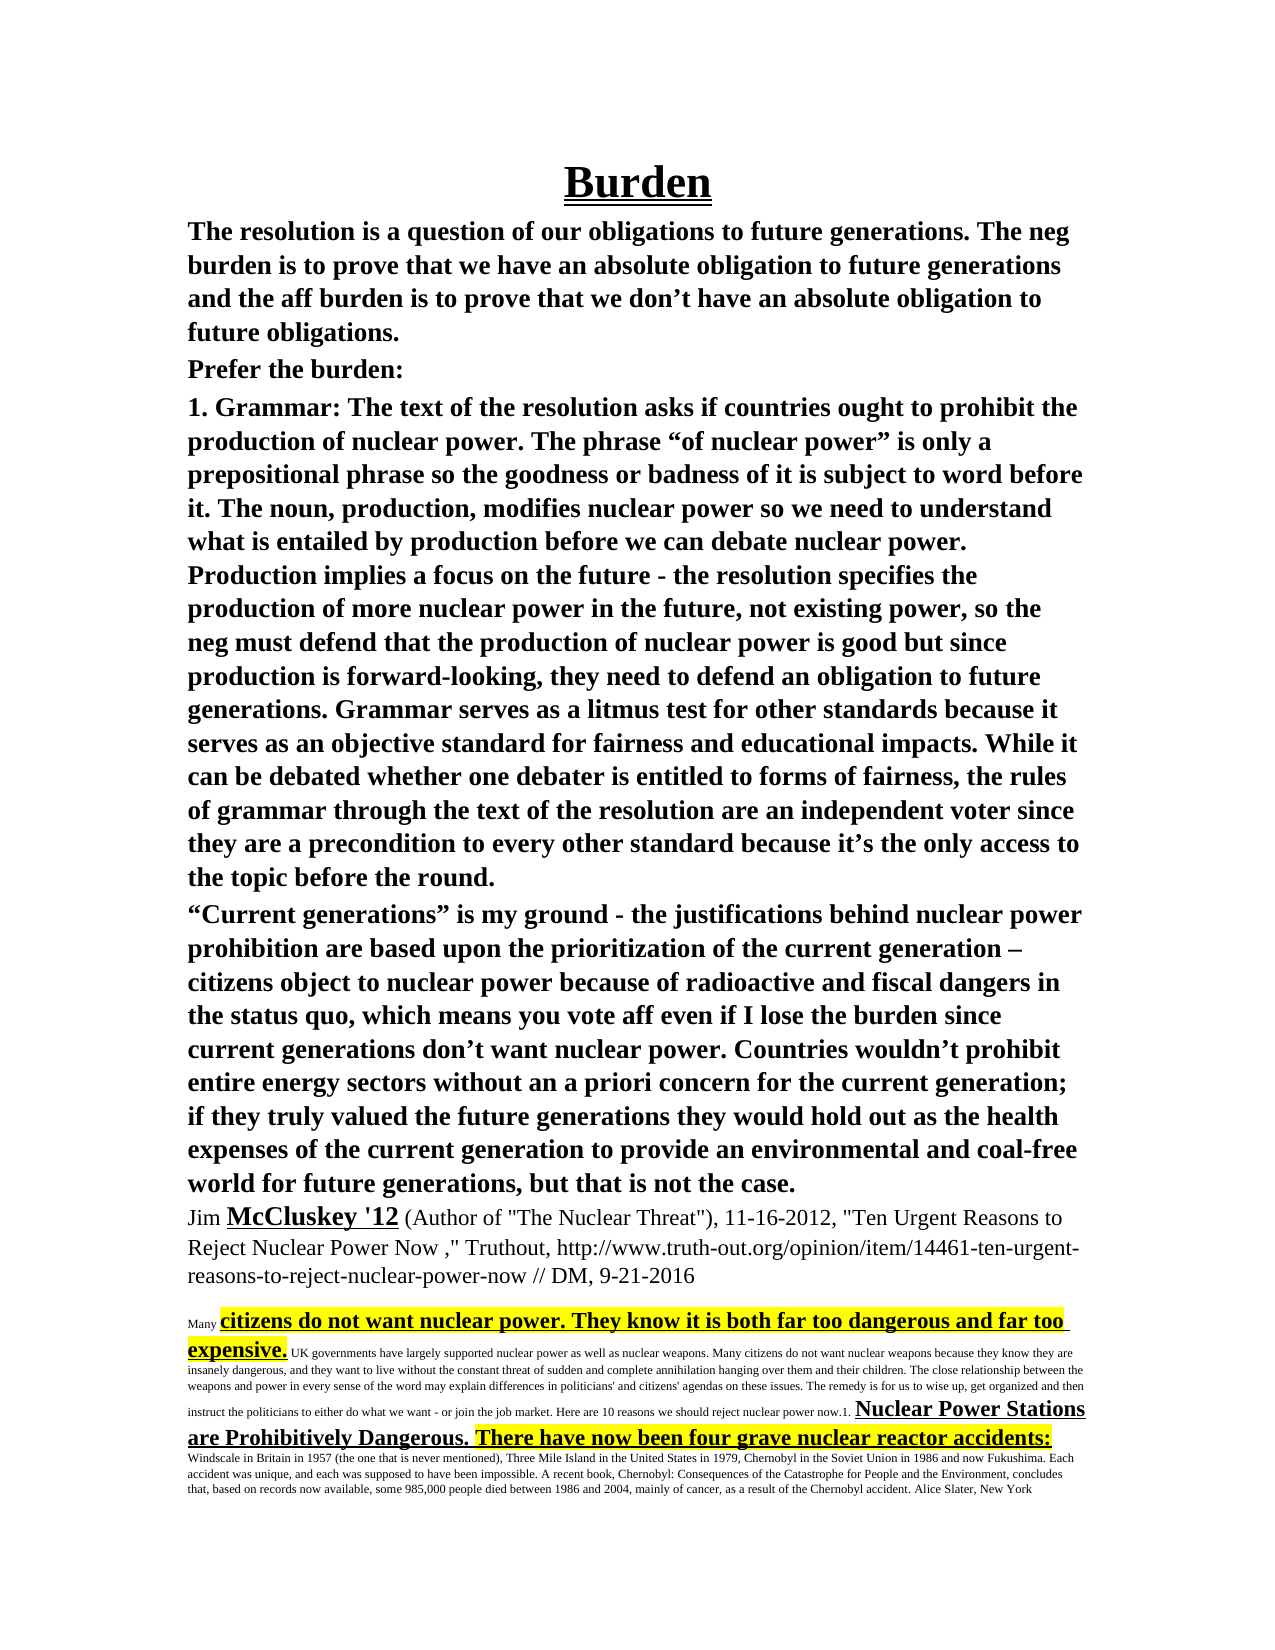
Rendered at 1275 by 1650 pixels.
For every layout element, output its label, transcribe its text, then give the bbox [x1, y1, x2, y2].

subtitle “Current generations” is my ground - the justifications behind nuclear power prohibition are based upon the prioritization of the current generation – citizens object to nuclear power because of radioactive and fiscal dangers in the status quo, which means you vote aff even if I lose the burden since current generations don’t want nuclear power. Countries wouldn’t prohibit entire energy sectors without an a priori concern for the current generation; if they truly valued the future generations they would hold out as the health expenses of the current generation to provide an environmental and coal-free world for future generations, but that is not the case. [187, 898, 1087, 1198]
subtitle Burden [187, 154, 1087, 207]
subtitle Prefer the burden: [187, 353, 1087, 385]
subtitle The resolution is a question of our obligations to future generations. The neg burden is to prove that we have an absolute obligation to future generations and the aff burden is to prove that we don’t have an absolute obligation to future obligations. [187, 215, 1087, 347]
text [187, 1307, 1087, 1496]
text Jim McCluskey '12 (Author of "The Nuclear Threat"), 11-16-2012, "Ten Urgent Reasons to Reject Nuclear Power Now ," Truthout, http://www.truth-out.org/opinion/item/14461-ten-urgent-reasons-to-reject-nuclear-power-now // DM, 9-21-2016 [187, 1200, 1087, 1288]
subtitle 1. Grammar: The text of the resolution asks if countries ought to prohibit the production of nuclear power. The phrase “of nuclear power” is only a prepositional phrase so the goodness or badness of it is subject to word before it. The noun, production, modifies nuclear power so we need to understand what is entailed by production before we can debate nuclear power. Production implies a focus on the future - the resolution specifies the production of more nuclear power in the future, not existing power, so the neg must defend that the production of nuclear power is good but since production is forward-looking, they need to defend an obligation to future generations. Grammar serves as a litmus test for other standards because it serves as an objective standard for fairness and educational impacts. While it can be debated whether one debater is entitled to forms of fairness, the rules of grammar through the text of the resolution are an independent voter since they are a precondition to every other standard because it’s the only access to the topic before the round. [187, 391, 1087, 892]
